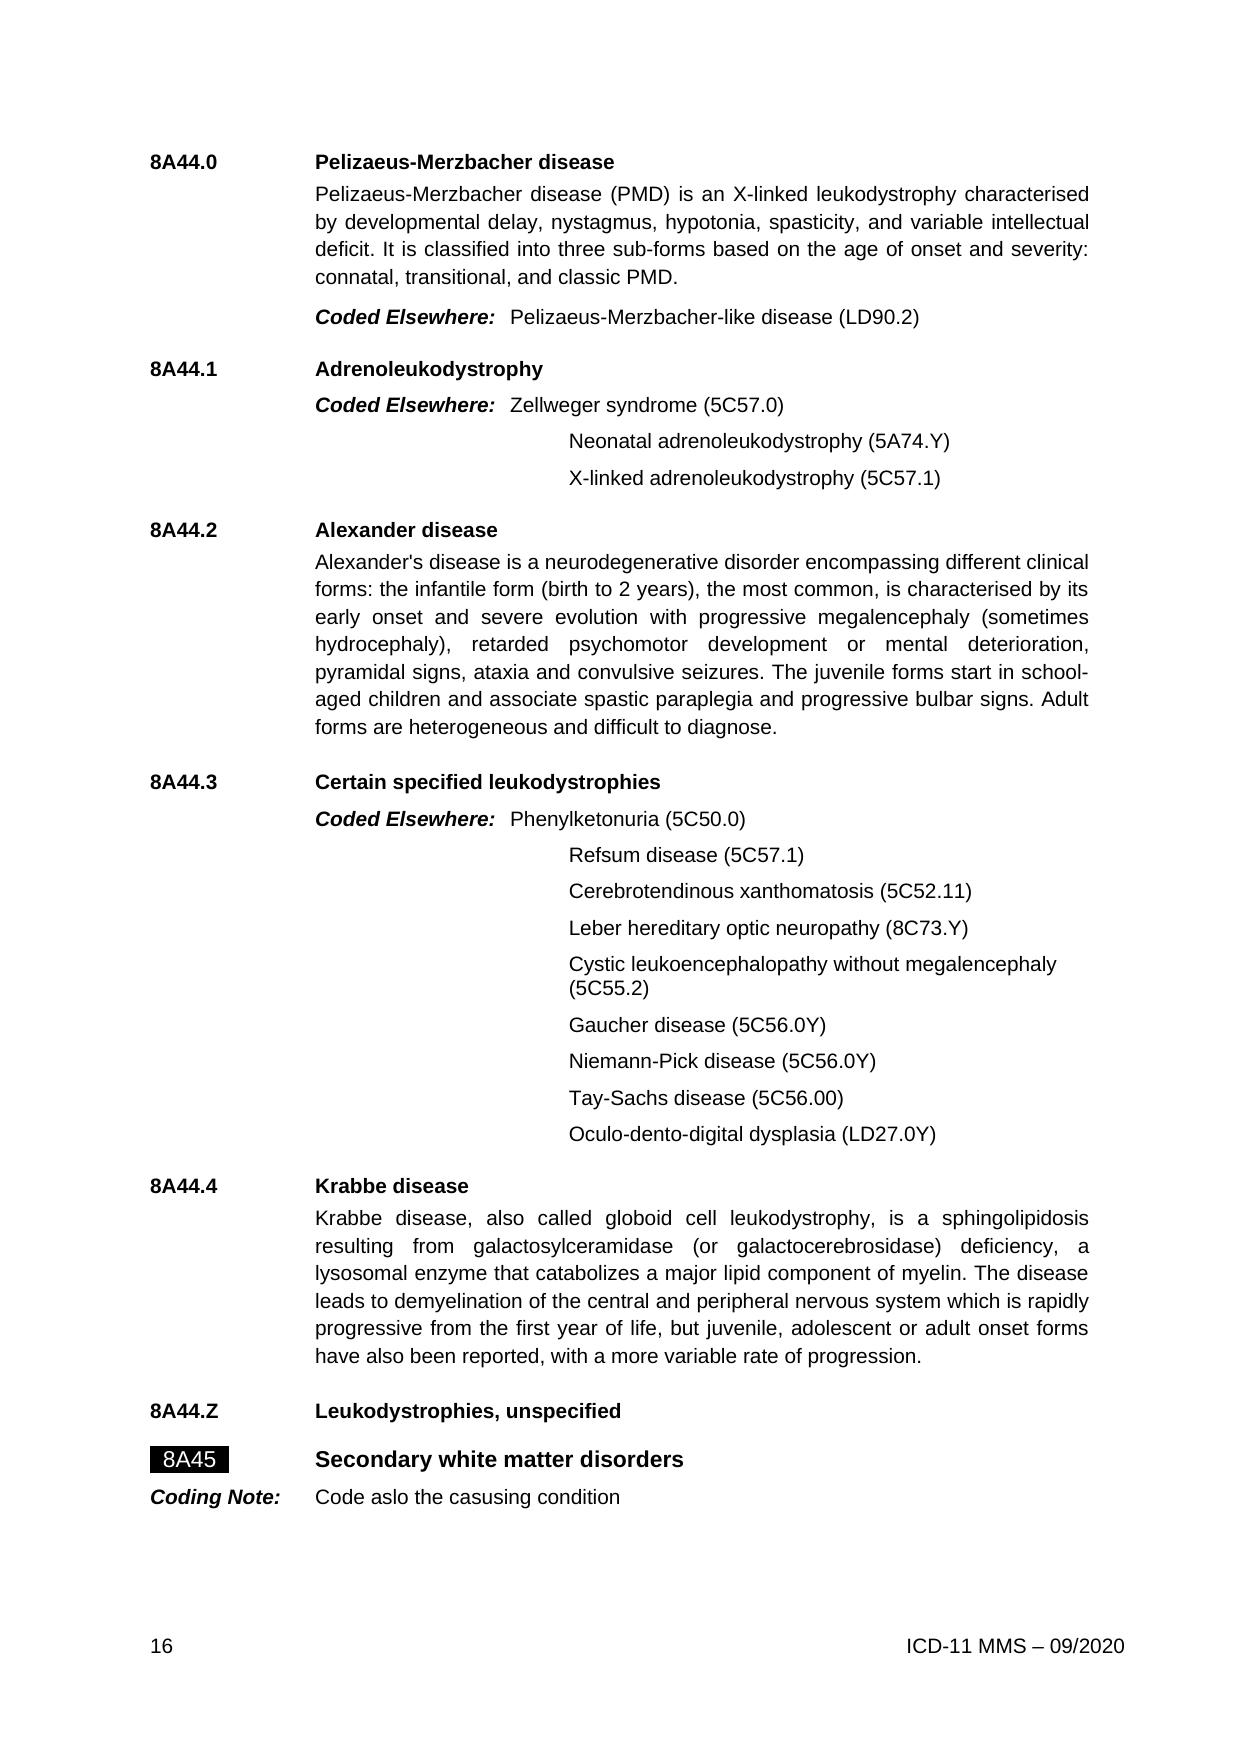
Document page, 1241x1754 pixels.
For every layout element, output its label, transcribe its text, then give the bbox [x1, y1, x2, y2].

text Krabbe disease, also called globoid cell leukodystrophy, is a sphingolipidosis resulting from galactosylceramidase (or galactocerebrosidase) deficiency, a lysosomal enzyme that catabolizes a major lipid component of myelin. The disease leads to demyelination of the central and peripheral nervous system which is rapidly progressive from the first year of life, but juvenile, adolescent or adult onset forms have also been reported, with a more variable rate of progression. [315, 1206, 1090, 1367]
title 8A44.0 Pelizaeus-Merzbacher disease [150, 150, 1090, 174]
list X-linked adrenoleukodystrophy (5C57.1) [568, 466, 1090, 490]
list Oculo-dento-digital dysplasia (LD27.0Y) [568, 1122, 1090, 1146]
list Coded Elsewhere: Phenylketonuria (5C50.0) [315, 806, 1090, 830]
list Coded Elsewhere: Zellweger syndrome (5C57.0) [315, 393, 1090, 417]
list Refsum disease (5C57.1) [568, 843, 1090, 867]
list Gaucher disease (5C56.0Y) [568, 1013, 1090, 1037]
title 8A45 Secondary white matter disorders [229, 1446, 1090, 1473]
text Coding Note: Code aslo the casusing condition [150, 1485, 1090, 1509]
title 8A44.4 Krabbe disease [150, 1174, 1090, 1198]
title 8A44.2 Alexander disease [150, 517, 1090, 541]
list Cerebrotendinous xanthomatosis (5C52.11) [568, 879, 1090, 903]
text Alexander's disease is a neurodegenerative disorder encompassing different clinical forms: the infantile form (birth to 2 years), the most common, is characterised by its early onset and severe evolution with progressive megalencephaly (sometimes hydrocephaly), retarded psychomotor development or mental deterioration, pyramidal signs, ataxia and convulsive seizures. The juvenile forms start in school-aged children and associate spastic paraplegia and progressive bulbar signs. Adult forms are heterogeneous and difficult to diagnose. [315, 550, 1090, 739]
list Leber hereditary optic neuropathy (8C73.Y) [568, 916, 1090, 940]
list Cystic leukoencephalopathy without megalencephaly (5C55.2) [568, 952, 1090, 1000]
list Niemann-Pick disease (5C56.0Y) [568, 1049, 1090, 1073]
list Neonatal adrenoleukodystrophy (5A74.Y) [568, 429, 1090, 453]
title 8A44.1 Adrenoleukodystrophy [150, 356, 1090, 380]
list Tay-Sachs disease (5C56.00) [568, 1086, 1090, 1109]
list Coded Elsewhere: Pelizaeus-Merzbacher-like disease (LD90.2) [315, 305, 1090, 329]
text Pelizaeus-Merzbacher disease (PMD) is an X-linked leukodystrophy characterised by developmental delay, nystagmus, hypotonia, spasticity, and variable intellectual deficit. It is classified into three sub-forms based on the age of onset and severity: connatal, transitional, and classic PMD. [315, 182, 1090, 289]
title 8A44.3 Certain specified leukodystrophies [150, 770, 1090, 794]
title 8A44.Z Leukodystrophies, unspecified [150, 1399, 1090, 1423]
